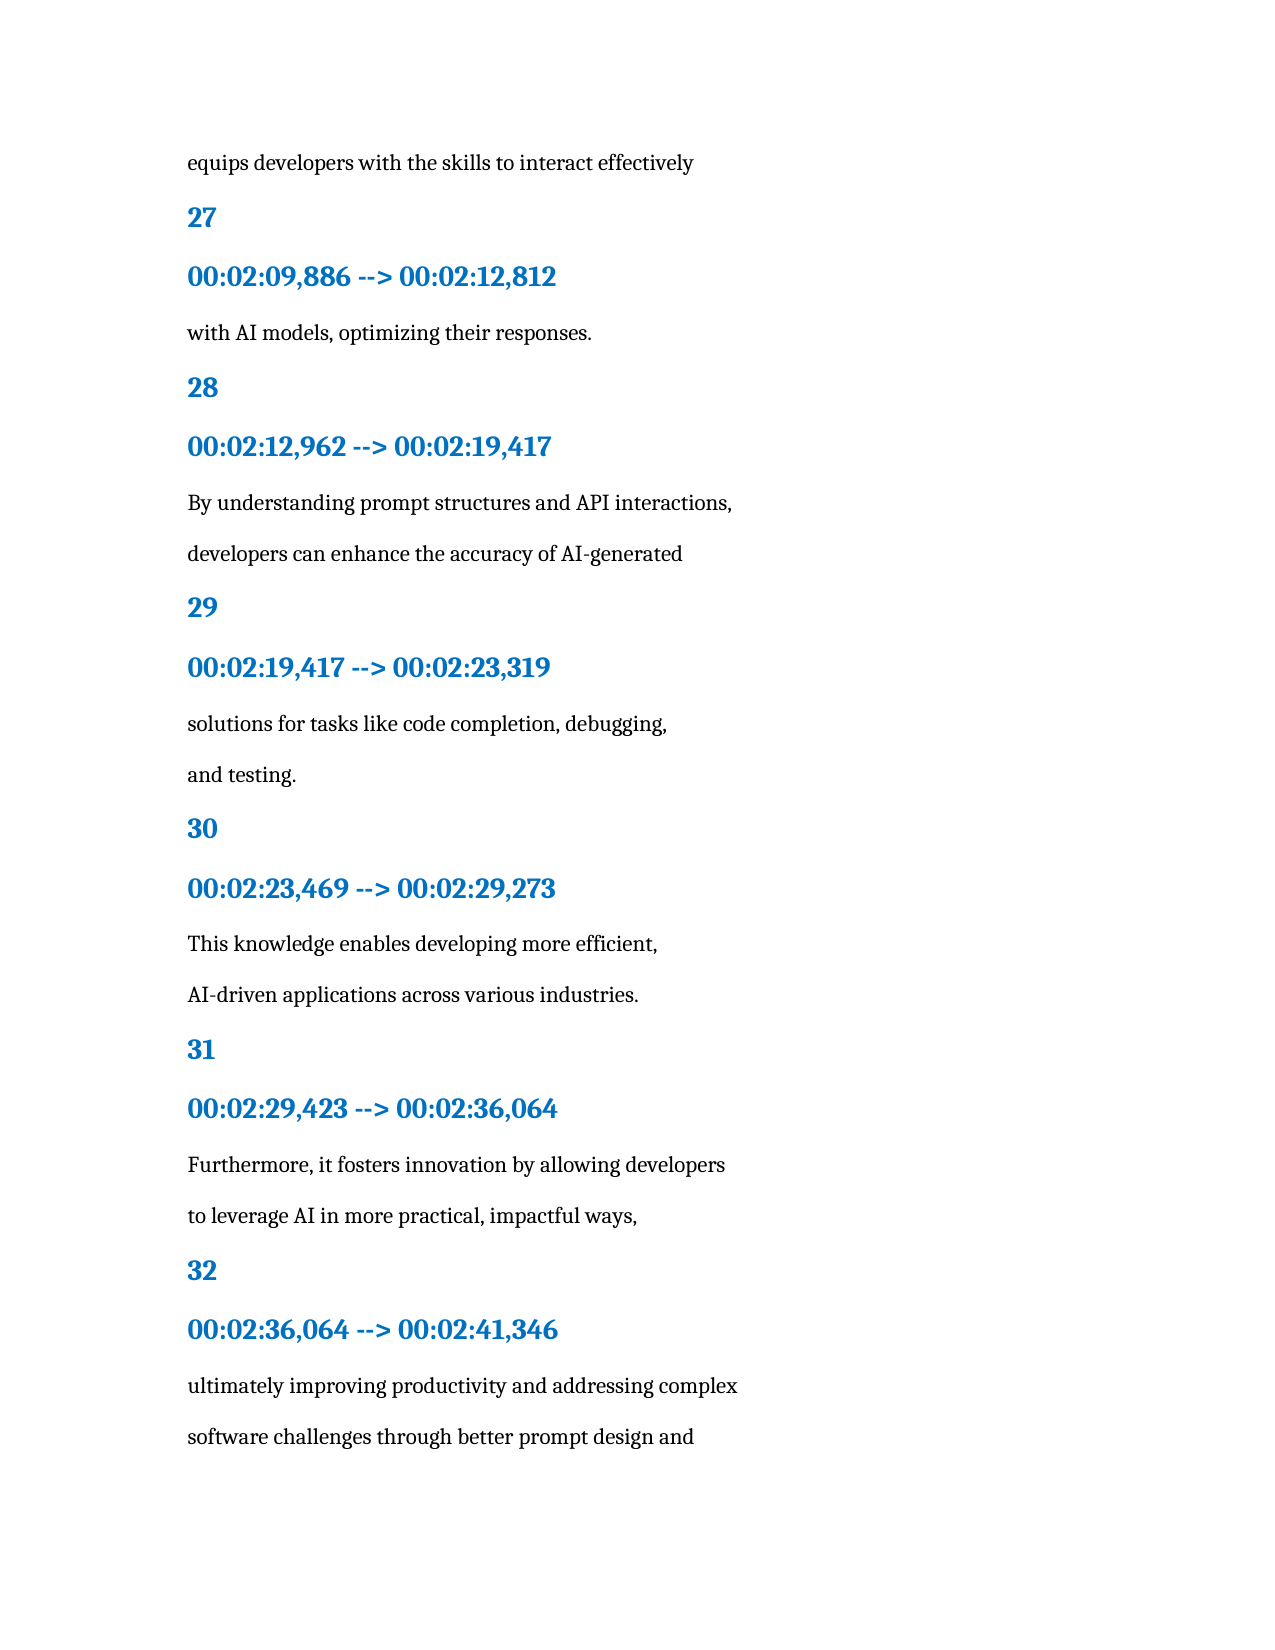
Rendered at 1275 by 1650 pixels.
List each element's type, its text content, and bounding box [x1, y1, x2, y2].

text 00:02:23,469 --> 00:02:29,273 [187, 872, 1087, 905]
text 30 [187, 812, 1087, 846]
text 28 [187, 371, 1087, 404]
text AI-driven applications across various industries. [187, 982, 1087, 1009]
text 27 [187, 201, 1087, 234]
text 00:02:09,886 --> 00:02:12,812 [187, 260, 1087, 294]
text By understanding prompt structures and API interactions, [187, 489, 1087, 516]
text 00:02:36,064 --> 00:02:41,346 [187, 1313, 1087, 1347]
text developers can enhance the accuracy of AI-generated [187, 541, 1087, 567]
text software challenges through better prompt design and [187, 1424, 1087, 1450]
text 29 [187, 592, 1087, 625]
text 00:02:19,417 --> 00:02:23,319 [187, 651, 1087, 684]
text and testing. [187, 761, 1087, 788]
text with AI models, optimizing their responses. [187, 320, 1087, 346]
text equips developers with the skills to interact effectively [187, 150, 1087, 176]
text ultimately improving productivity and addressing complex [187, 1373, 1087, 1399]
text solutions for tasks like code completion, debugging, [187, 710, 1087, 737]
text Furthermore, it fosters innovation by allowing developers [187, 1152, 1087, 1178]
text 32 [187, 1254, 1087, 1288]
text to leverage AI in more practical, impactful ways, [187, 1203, 1087, 1229]
text This knowledge enables developing more efficient, [187, 931, 1087, 958]
text 00:02:29,423 --> 00:02:36,064 [187, 1093, 1087, 1126]
text 00:02:12,962 --> 00:02:19,417 [187, 430, 1087, 464]
text 31 [187, 1033, 1087, 1067]
